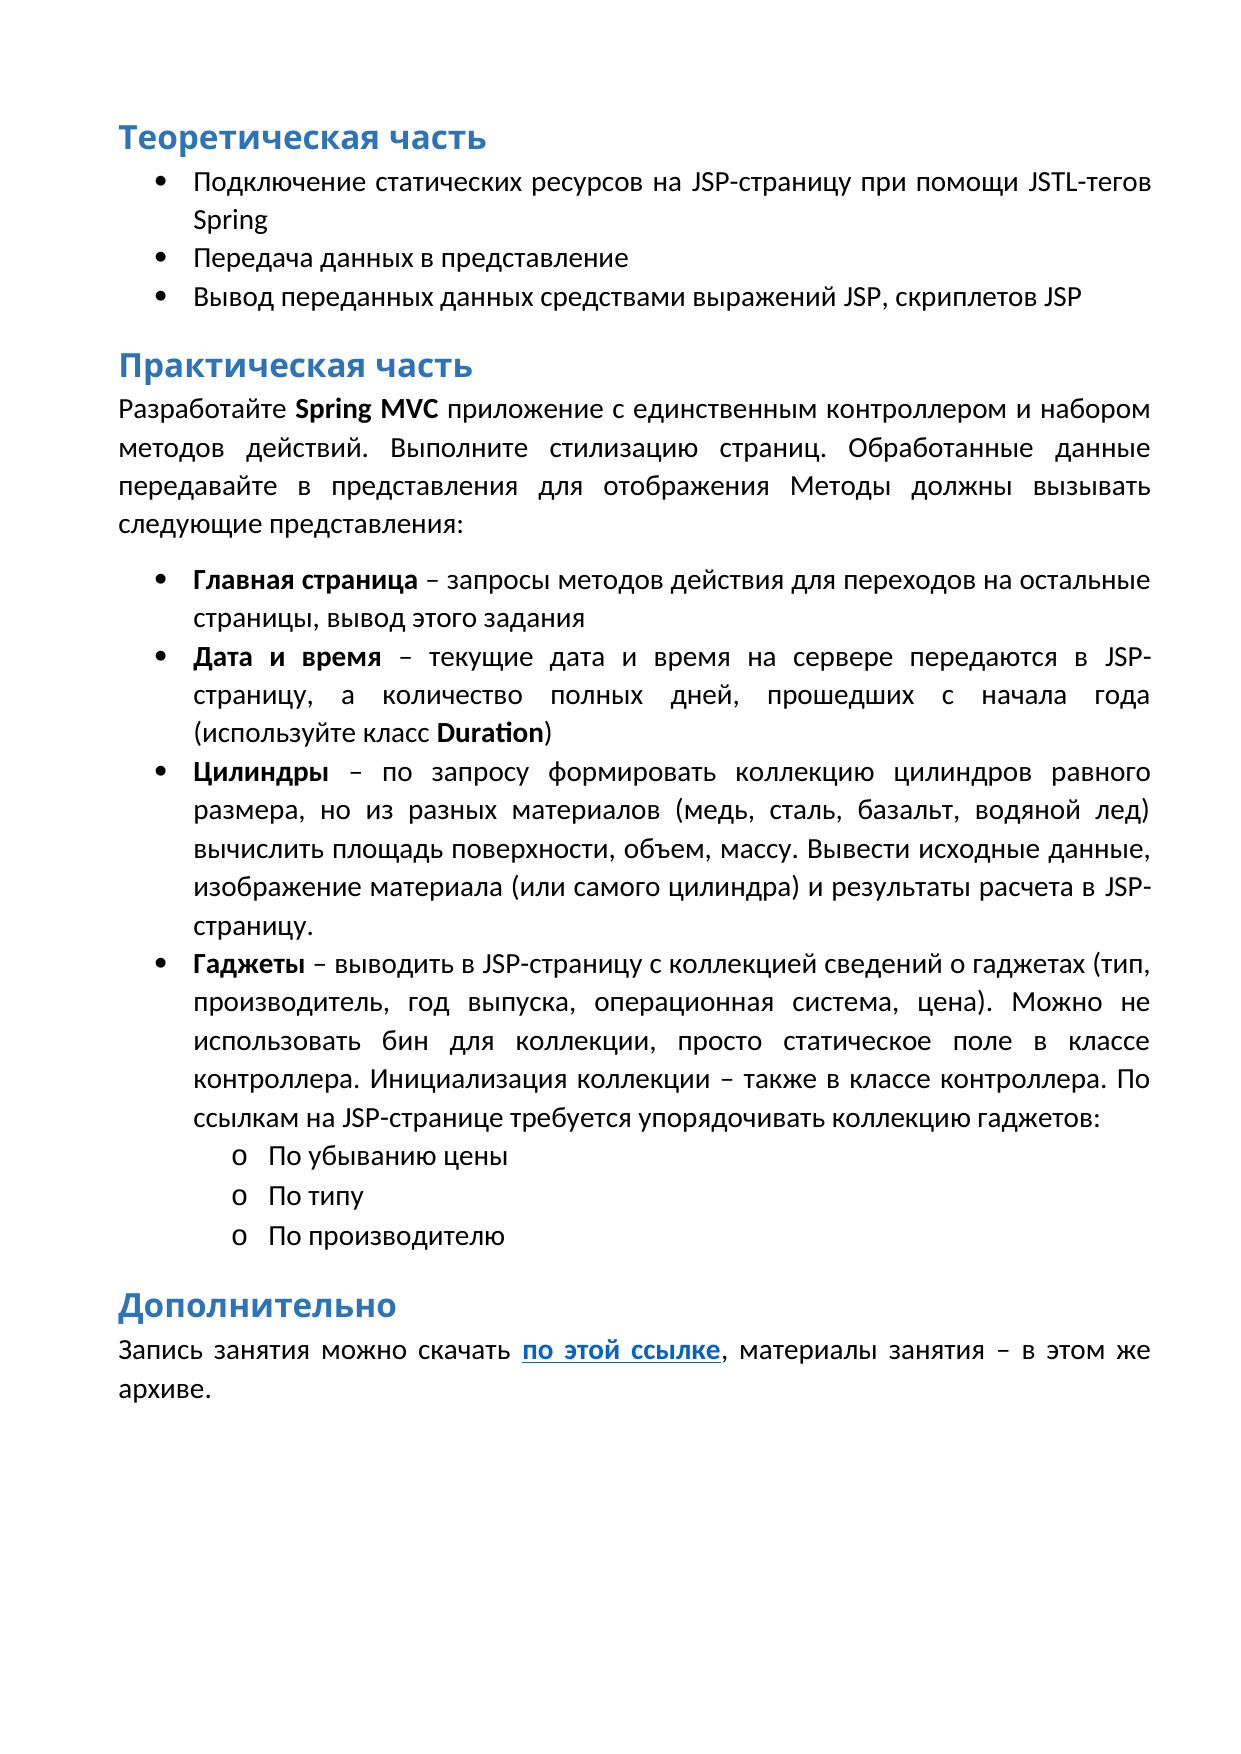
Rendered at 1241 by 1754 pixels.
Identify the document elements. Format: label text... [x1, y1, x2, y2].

text Запись занятия можно скачать по этой ссылке, материалы занятия – в этом же архиве. [118, 1331, 1152, 1405]
subtitle Практическая часть [118, 341, 1152, 387]
list Гаджеты – выводить в JSP-страницу с коллекцией сведений о гаджетах (тип, производитель, год выпуска, операционная система, цена). Можно не использовать бин для коллекции, просто статическое поле в классе контроллера. Инициализация коллекции – также в классе контроллера. По ссылкам на JSP-странице требуется упорядочивать коллекцию гаджетов: [156, 945, 1152, 1134]
subtitle Теоретическая часть [118, 114, 1152, 159]
list По типу [231, 1177, 1152, 1214]
list По убыванию цены [231, 1137, 1152, 1174]
list Передача данных в представление [156, 239, 1152, 275]
list Дата и время – текущие дата и время на сервере передаются в JSP-страницу, а количество полных дней, прошедших с начала года (используйте класс Duration) [156, 638, 1152, 750]
list Цилиндры – по запросу формировать коллекцию цилиндров равного размера, но из разных материалов (медь, сталь, базальт, водяной лед) вычислить площадь поверхности, объем, массу. Вывести исходные данные, изображение материала (или самого цилиндра) и результаты расчета в JSP-страницу. [156, 753, 1152, 942]
list По производителю [231, 1217, 1152, 1254]
text Разработайте Spring MVC приложение с единственным контроллером и набором методов действий. Выполните стилизацию страниц. Обработанные данные передавайте в представления для отображения Методы должны вызывать следующие представления: [118, 390, 1152, 541]
list Подключение статических ресурсов на JSP-страницу при помощи JSTL-тегов Spring [156, 163, 1152, 237]
list Вывод переданных данных средствами выражений JSP, скриплетов JSP [156, 278, 1152, 313]
list Главная страница – запросы методов действия для переходов на остальные страницы, вывод этого задания [156, 561, 1152, 635]
subtitle Дополнительно [118, 1282, 1152, 1328]
